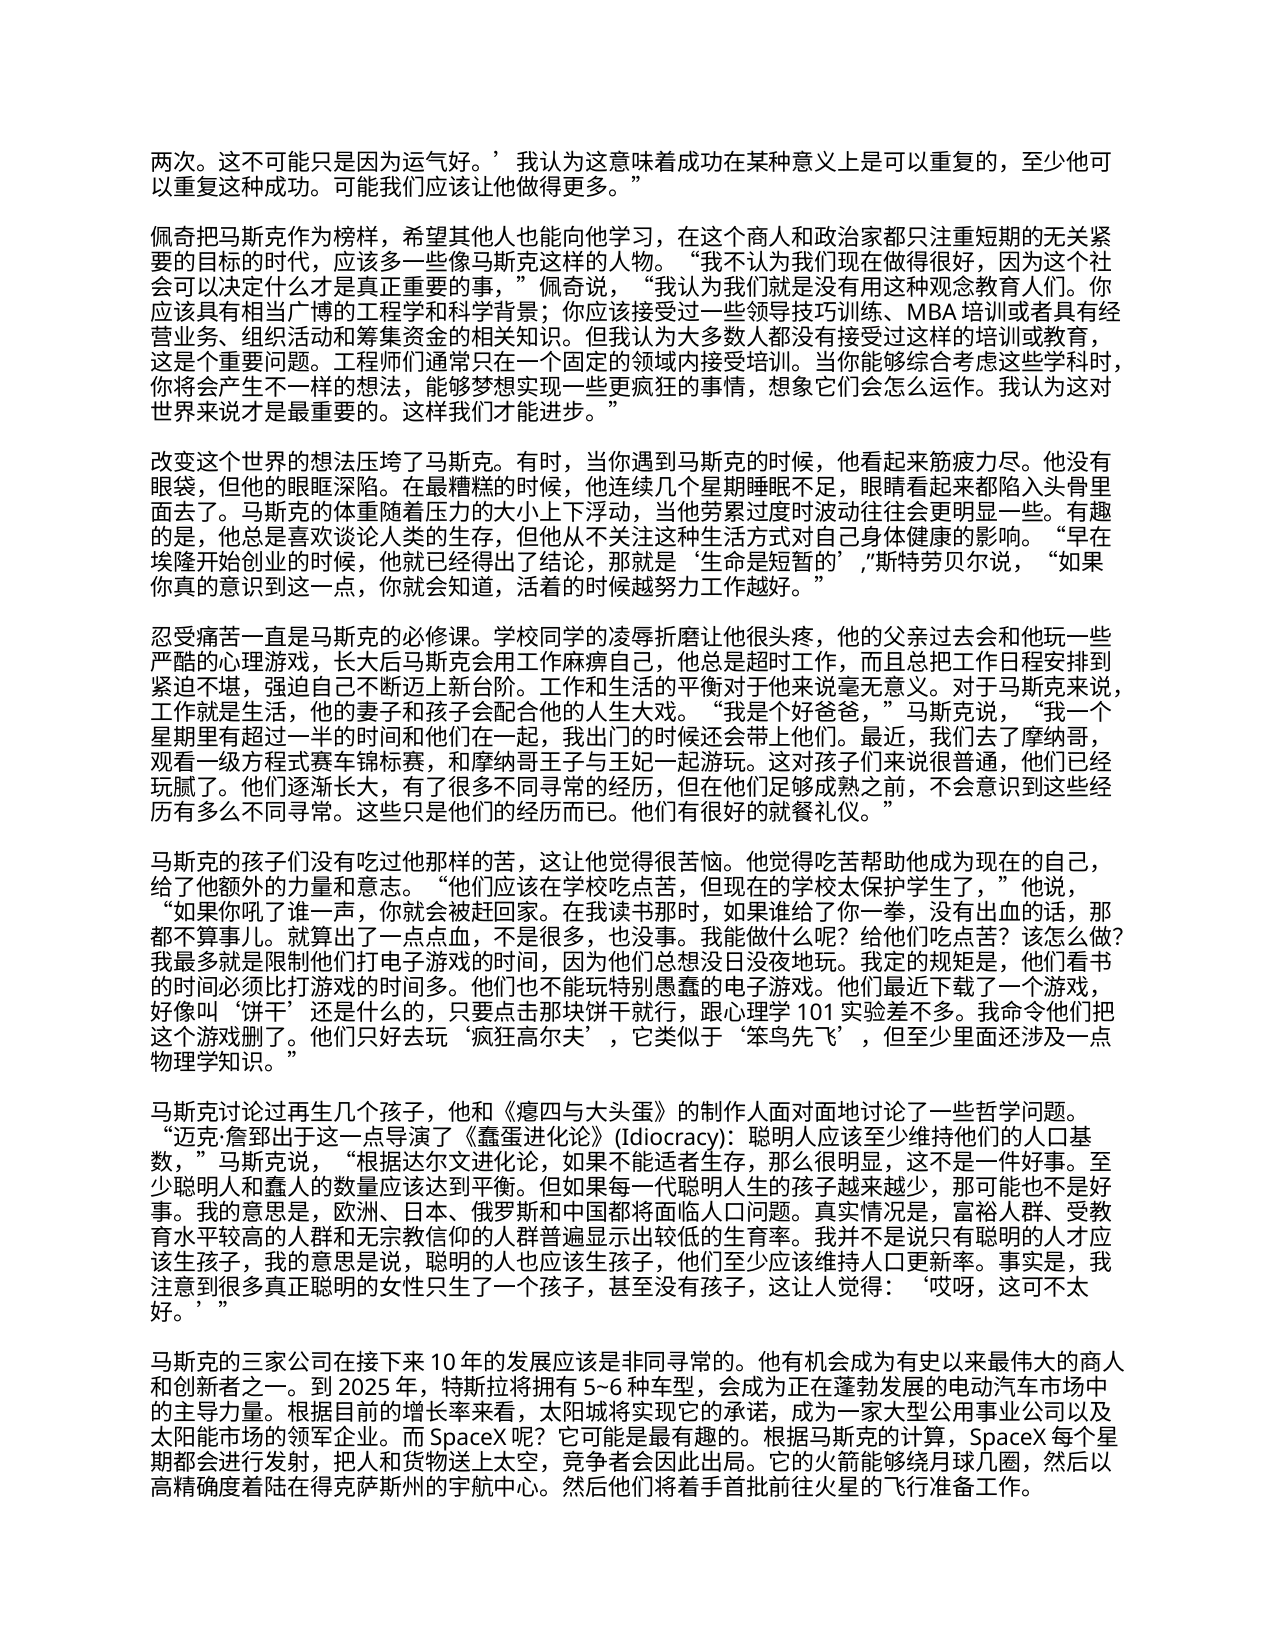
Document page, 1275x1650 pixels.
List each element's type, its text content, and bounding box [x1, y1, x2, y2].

text 马斯克的三家公司在接下来10年的发展应该是非同寻常的。他有机会成为有史以来最伟大的商人和创新者之一。到2025年，特斯拉将拥有5~6种车型，会成为正在蓬勃发展的电动汽车市场中的主导力量。根据目前的增长率来看，太阳城将实现它的承诺，成为一家大型公用事业公司以及太阳能市场的领军企业。而SpaceX呢？它可能是最有趣的。根据马斯克的计算，SpaceX每个星期都会进行发射，把人和货物送上太空，竞争者会因此出局。它的火箭能够绕月球几圈，然后以高精确度着陆在得克萨斯州的宇航中心。然后他们将着手首批前往火星的飞行准备工作。 [150, 1350, 1125, 1500]
text 佩奇把马斯克作为榜样，希望其他人也能向他学习，在这个商人和政治家都只注重短期的无关紧要的目标的时代，应该多一些像马斯克这样的人物。“我不认为我们现在做得很好，因为这个社会可以决定什么才是真正重要的事，”佩奇说，“我认为我们就是没有用这种观念教育人们。你应该具有相当广博的工程学和科学背景；你应该接受过一些领导技巧训练、MBA培训或者具有经营业务、组织活动和筹集资金的相关知识。但我认为大多数人都没有接受过这样的培训或教育，这是个重要问题。工程师们通常只在一个固定的领域内接受培训。当你能够综合考虑这些学科时，你将会产生不一样的想法，能够梦想实现一些更疯狂的事情，想象它们会怎么运作。我认为这对世界来说才是最重要的。这样我们才能进步。” [150, 225, 1125, 425]
text 马斯克的孩子们没有吃过他那样的苦，这让他觉得很苦恼。他觉得吃苦帮助他成为现在的自己，给了他额外的力量和意志。“他们应该在学校吃点苦，但现在的学校太保护学生了，”他说，“如果你吼了谁一声，你就会被赶回家。在我读书那时，如果谁给了你一拳，没有出血的话，那都不算事儿。就算出了一点点血，不是很多，也没事。我能做什么呢？给他们吃点苦？该怎么做？我最多就是限制他们打电子游戏的时间，因为他们总想没日没夜地玩。我定的规矩是，他们看书的时间必须比打游戏的时间多。他们也不能玩特别愚蠢的电子游戏。他们最近下载了一个游戏，好像叫‘饼干’还是什么的，只要点击那块饼干就行，跟心理学101实验差不多。我命令他们把这个游戏删了。他们只好去玩‘疯狂高尔夫’，它类似于‘笨鸟先飞’，但至少里面还涉及一点物理学知识。” [150, 850, 1125, 1075]
text 改变这个世界的想法压垮了马斯克。有时，当你遇到马斯克的时候，他看起来筋疲力尽。他没有眼袋，但他的眼眶深陷。在最糟糕的时候，他连续几个星期睡眠不足，眼睛看起来都陷入头骨里面去了。马斯克的体重随着压力的大小上下浮动，当他劳累过度时波动往往会更明显一些。有趣的是，他总是喜欢谈论人类的生存，但他从不关注这种生活方式对自己身体健康的影响。“早在埃隆开始创业的时候，他就已经得出了结论，那就是‘生命是短暂的’,”斯特劳贝尔说，“如果你真的意识到这一点，你就会知道，活着的时候越努力工作越好。” [150, 450, 1125, 600]
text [150, 150, 1125, 200]
text 马斯克讨论过再生几个孩子，他和《瘪四与大头蛋》的制作人面对面地讨论了一些哲学问题。“迈克·詹郅出于这一点导演了《蠢蛋进化论》(Idiocracy)：聪明人应该至少维持他们的人口基数，”马斯克说，“根据达尔文进化论，如果不能适者生存，那么很明显，这不是一件好事。至少聪明人和蠢人的数量应该达到平衡。但如果每一代聪明人生的孩子越来越少，那可能也不是好事。我的意思是，欧洲、日本、俄罗斯和中国都将面临人口问题。真实情况是，富裕人群、受教育水平较高的人群和无宗教信仰的人群普遍显示出较低的生育率。我并不是说只有聪明的人才应该生孩子，我的意思是说，聪明的人也应该生孩子，他们至少应该维持人口更新率。事实是，我注意到很多真正聪明的女性只生了一个孩子，甚至没有孩子，这让人觉得：‘哎呀，这可不太好。’” [150, 1100, 1125, 1325]
text 忍受痛苦一直是马斯克的必修课。学校同学的凌辱折磨让他很头疼，他的父亲过去会和他玩一些严酷的心理游戏，长大后马斯克会用工作麻痹自己，他总是超时工作，而且总把工作日程安排到紧迫不堪，强迫自己不断迈上新台阶。工作和生活的平衡对于他来说毫无意义。对于马斯克来说，工作就是生活，他的妻子和孩子会配合他的人生大戏。“我是个好爸爸，”马斯克说，“我一个星期里有超过一半的时间和他们在一起，我出门的时候还会带上他们。最近，我们去了摩纳哥，观看一级方程式赛车锦标赛，和摩纳哥王子与王妃一起游玩。这对孩子们来说很普通，他们已经玩腻了。他们逐渐长大，有了很多不同寻常的经历，但在他们足够成熟之前，不会意识到这些经历有多么不同寻常。这些只是他们的经历而已。他们有很好的就餐礼仪。” [150, 625, 1125, 825]
